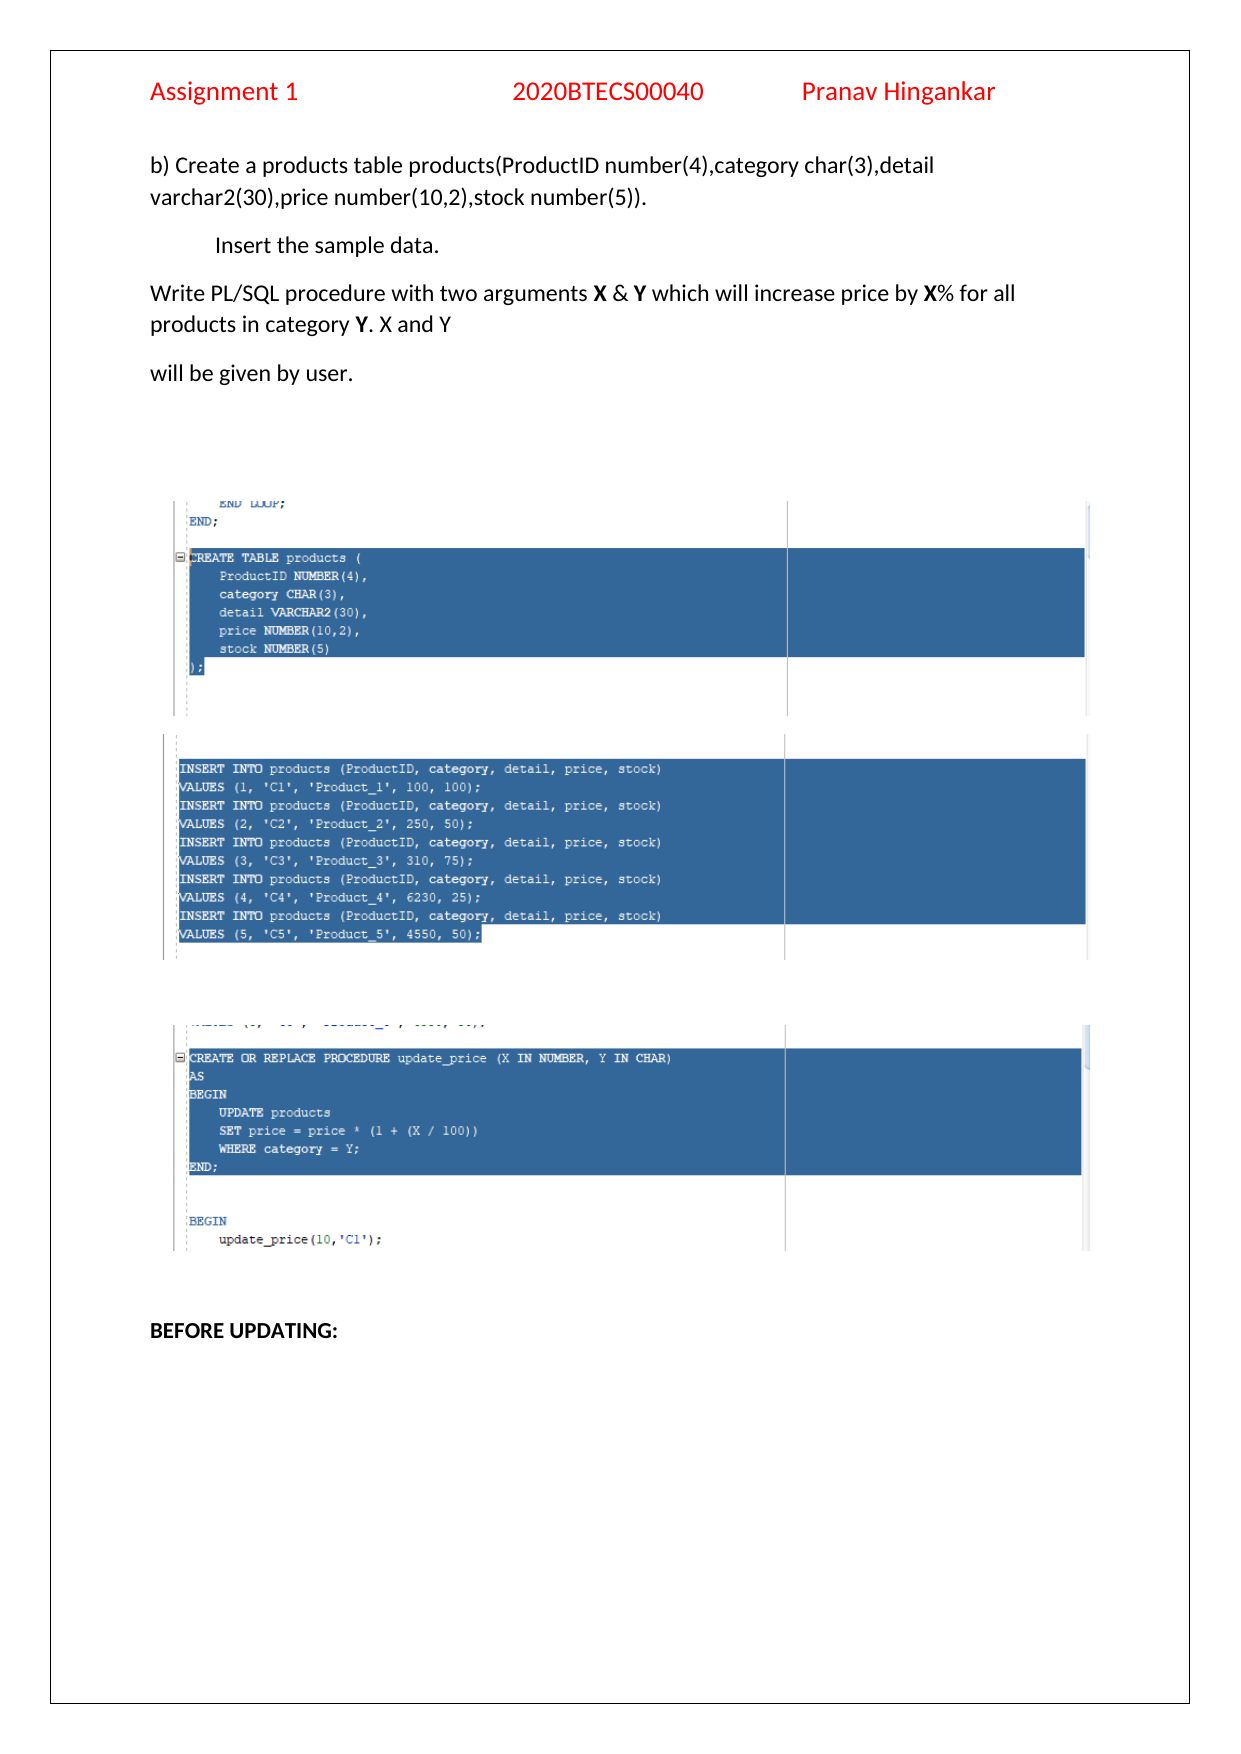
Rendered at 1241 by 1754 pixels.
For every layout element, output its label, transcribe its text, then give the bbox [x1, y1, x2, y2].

text BEFORE UPDATING: [150, 1317, 1090, 1344]
picture [150, 1025, 1091, 1251]
text b) Create a products table products(ProductID number(4),category char(3),detail varchar2(30),price number(10,2),stock number(5)). [150, 150, 1090, 211]
text will be given by user. [150, 358, 1090, 387]
text Write PL/SQL procedure with two arguments X & Y which will increase price by X% for all products in category Y. X and Y [150, 278, 1090, 339]
picture [150, 501, 1091, 716]
text Insert the sample data. [150, 230, 1090, 259]
picture [150, 734, 1091, 960]
